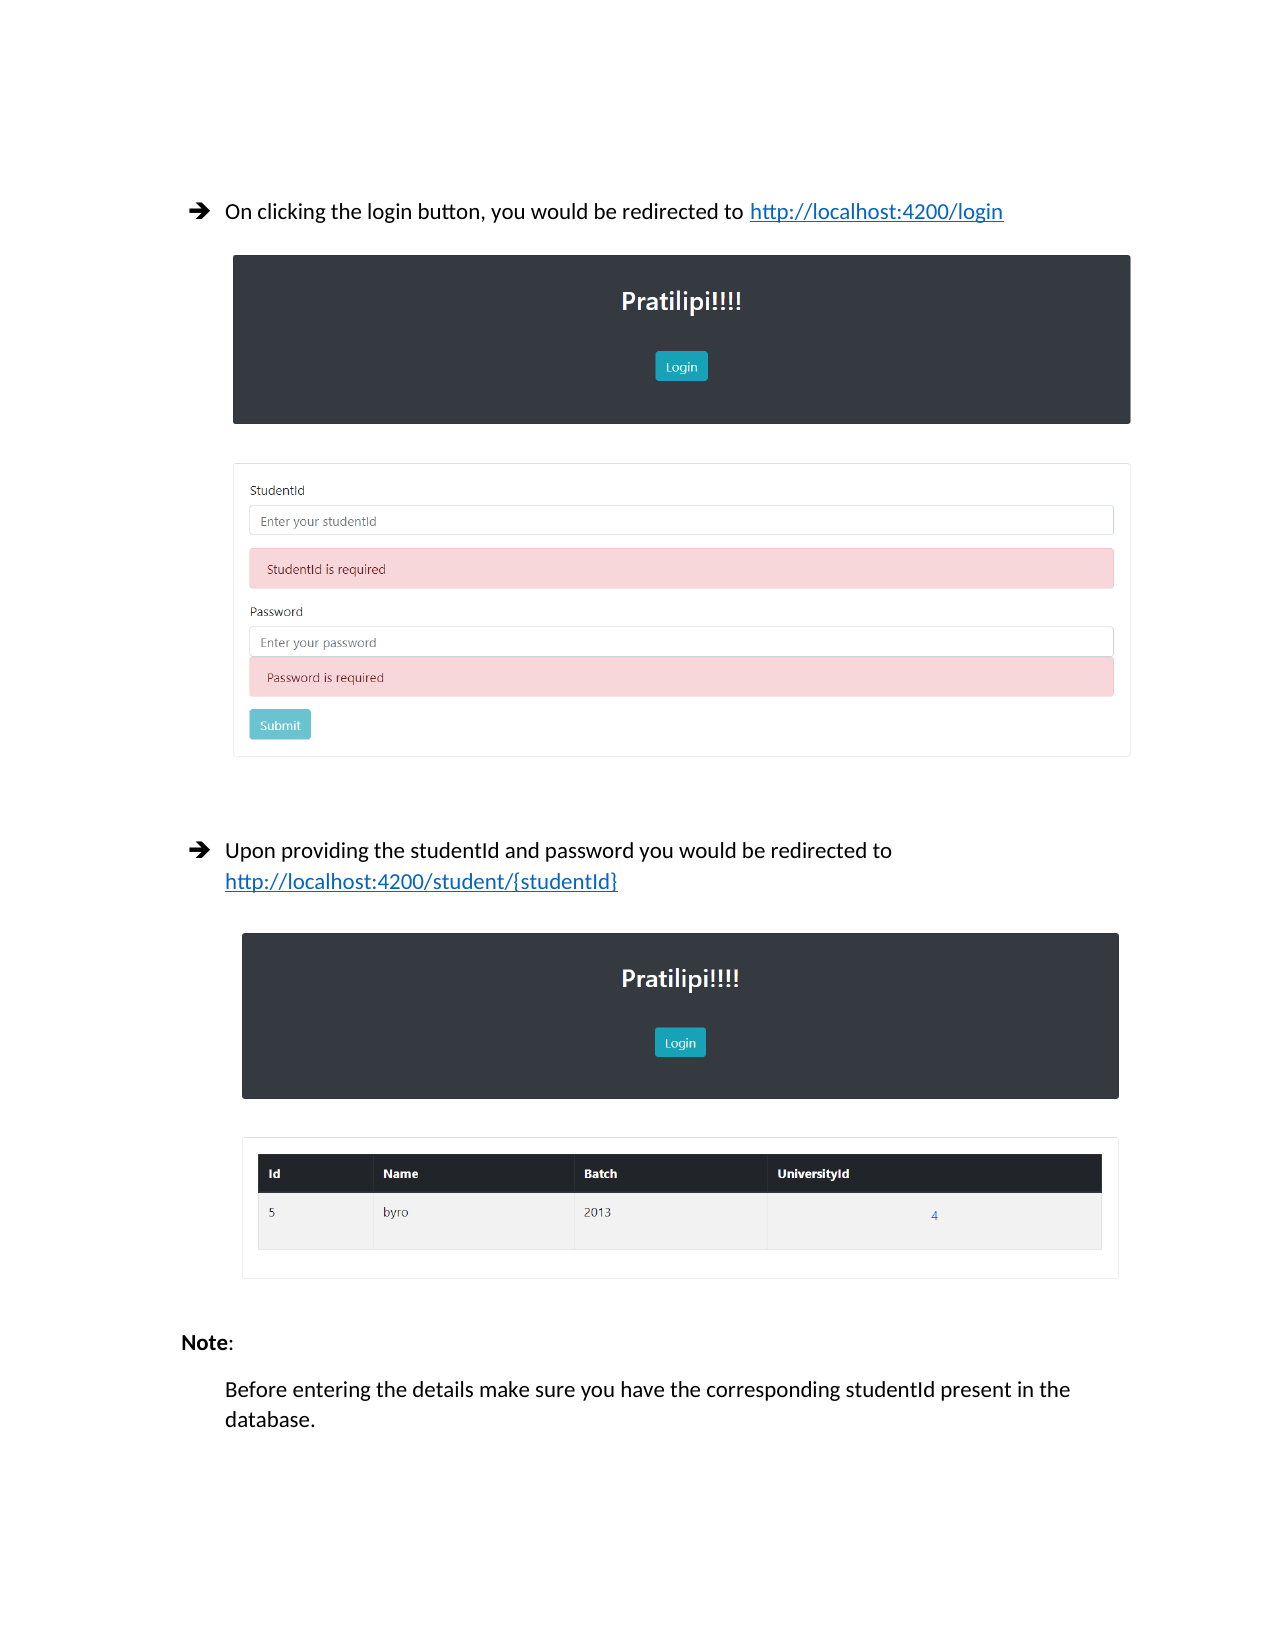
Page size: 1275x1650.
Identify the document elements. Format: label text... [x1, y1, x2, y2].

list Upon providing the studentId and password you would be redirected to http://localhost:4200/student/{studentId} [187, 837, 1125, 895]
picture [225, 243, 1200, 771]
text Before entering the details make sure you have the corresponding studentId present in the database. [225, 1375, 1125, 1433]
list On clicking the login button, you would be redirected to http://localhost:4200/login [187, 197, 1125, 225]
text Note: [150, 1328, 1125, 1356]
picture [225, 913, 1200, 1310]
